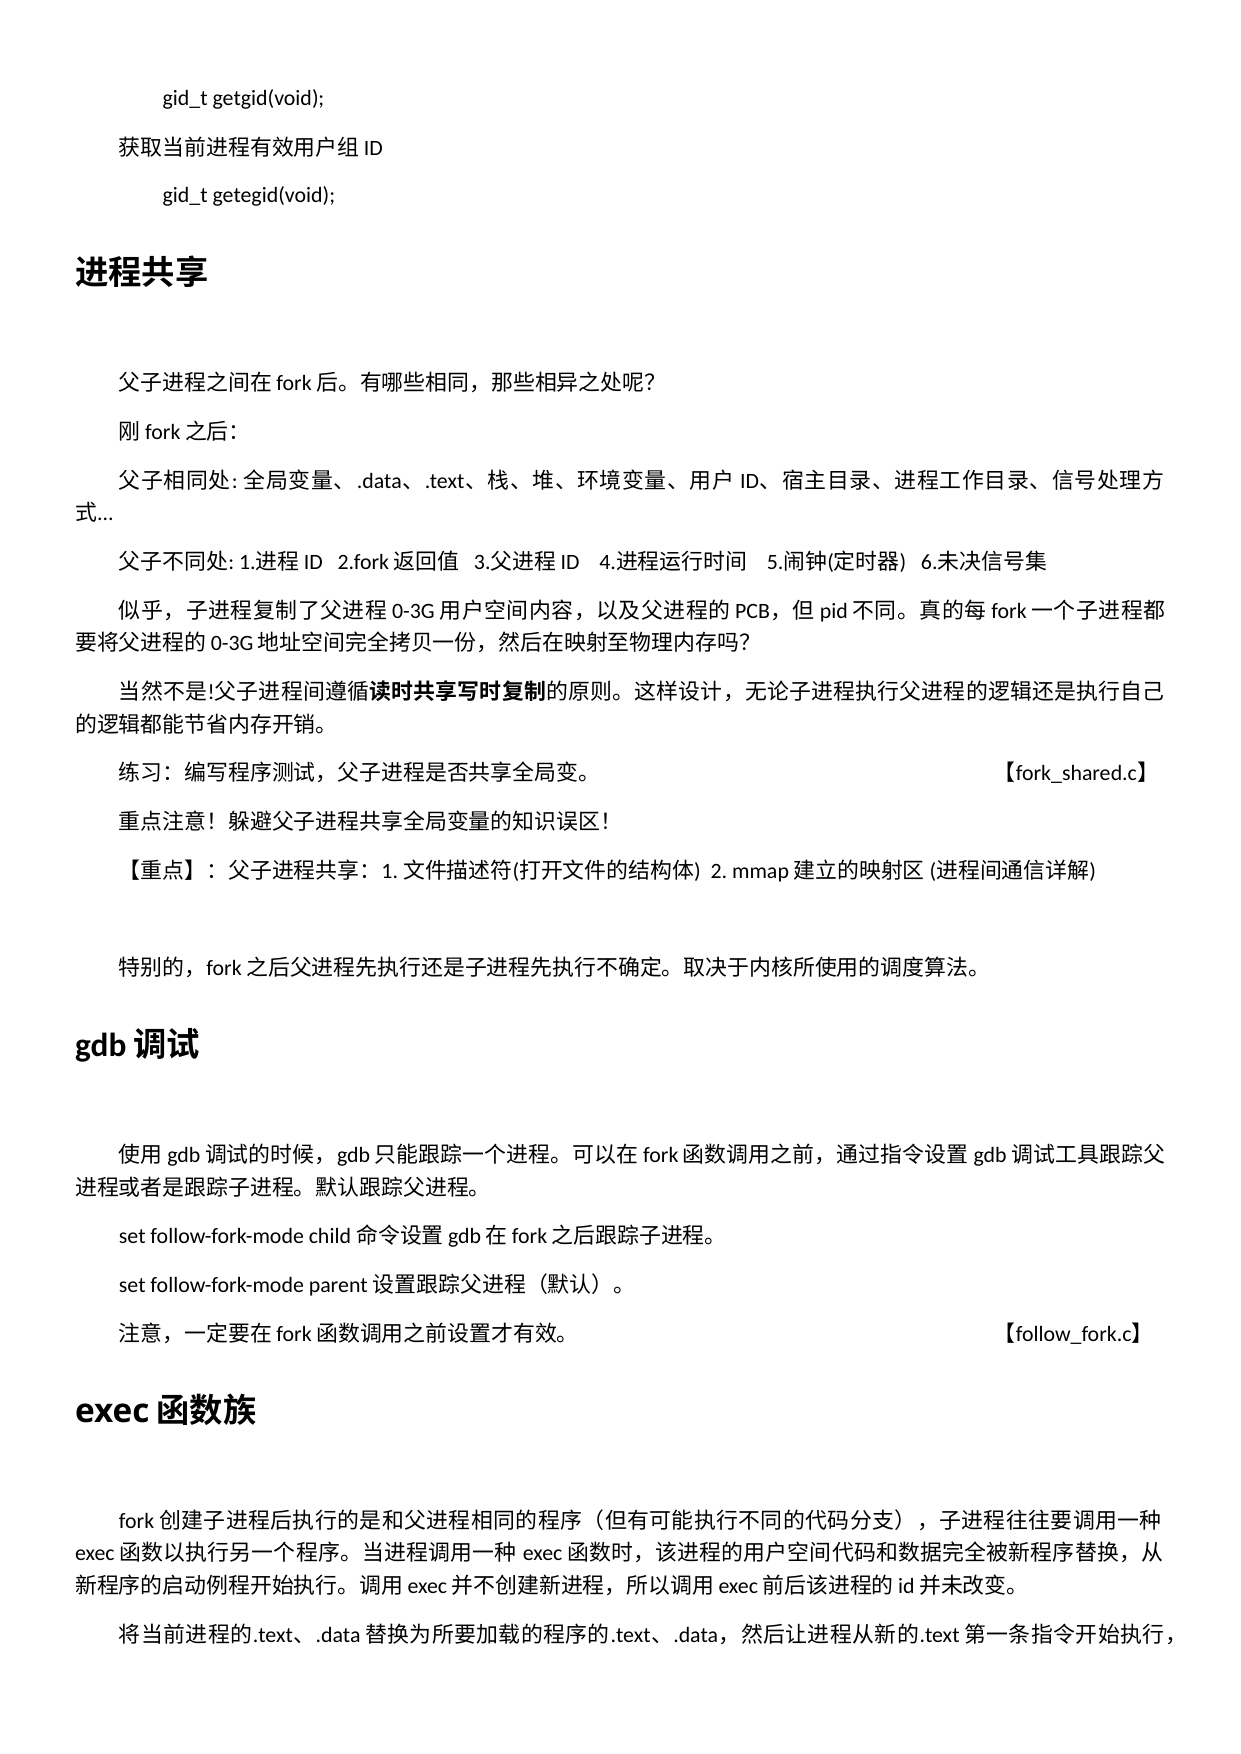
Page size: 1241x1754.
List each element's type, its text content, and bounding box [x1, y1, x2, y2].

text 刚fork之后： [75, 414, 1165, 446]
text set follow-fork-mode child 命令设置gdb在fork之后跟踪子进程。 [75, 1218, 1165, 1251]
text 当然不是!父子进程间遵循读时共享写时复制的原则。这样设计，无论子进程执行父进程的逻辑还是执行自己的逻辑都能节省内存开销。 [75, 674, 1165, 739]
text 似乎，子进程复制了父进程0-3G用户空间内容，以及父进程的PCB，但pid不同。真的每fork一个子进程都要将父进程的0-3G地址空间完全拷贝一份，然后在映射至物理内存吗？ [75, 592, 1165, 657]
text set follow-fork-mode parent 设置跟踪父进程（默认）。 [75, 1267, 1165, 1299]
text 练习：编写程序测试，父子进程是否共享全局变。 【fork_shared.c】 [75, 755, 1165, 787]
text fork创建子进程后执行的是和父进程相同的程序（但有可能执行不同的代码分支），子进程往往要调用一种exec函数以执行另一个程序。当进程调用一种exec函数时，该进程的用户空间代码和数据完全被新程序替换，从新程序的启动例程开始执行。调用exec并不创建新进程，所以调用exec前后该进程的id并未改变。 [75, 1502, 1165, 1600]
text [75, 1616, 1165, 1649]
text 获取当前进程有效用户组ID [75, 129, 1165, 162]
text 重点注意！躲避父子进程共享全局变量的知识误区！ [75, 804, 1165, 836]
text 使用gdb调试的时候，gdb只能跟踪一个进程。可以在fork函数调用之前，通过指令设置gdb调试工具跟踪父进程或者是跟踪子进程。默认跟踪父进程。 [75, 1137, 1165, 1202]
text 【重点】：父子进程共享：1. 文件描述符(打开文件的结构体) 2. mmap建立的映射区 (进程间通信详解) [75, 852, 1165, 885]
text 特别的，fork之后父进程先执行还是子进程先执行不确定。取决于内核所使用的调度算法。 [75, 950, 1165, 982]
text 父子相同处: 全局变量、.data、.text、栈、堆、环境变量、用户ID、宿主目录、进程工作目录、信号处理方式... [75, 462, 1165, 527]
text 父子不同处: 1.进程ID 2.fork返回值 3.父进程ID 4.进程运行时间 5.闹钟(定时器) 6.未决信号集 [75, 544, 1165, 576]
subtitle exec函数族 [75, 1375, 1165, 1440]
text 父子进程之间在fork后。有哪些相同，那些相异之处呢？ [75, 365, 1165, 397]
text gid_t getgid(void); [119, 81, 1165, 113]
subtitle gdb调试 [75, 1009, 1165, 1074]
text 注意，一定要在fork函数调用之前设置才有效。 【follow_fork.c】 [75, 1316, 1165, 1348]
subtitle 进程共享 [75, 238, 1165, 303]
text gid_t getegid(void); [119, 178, 1165, 211]
